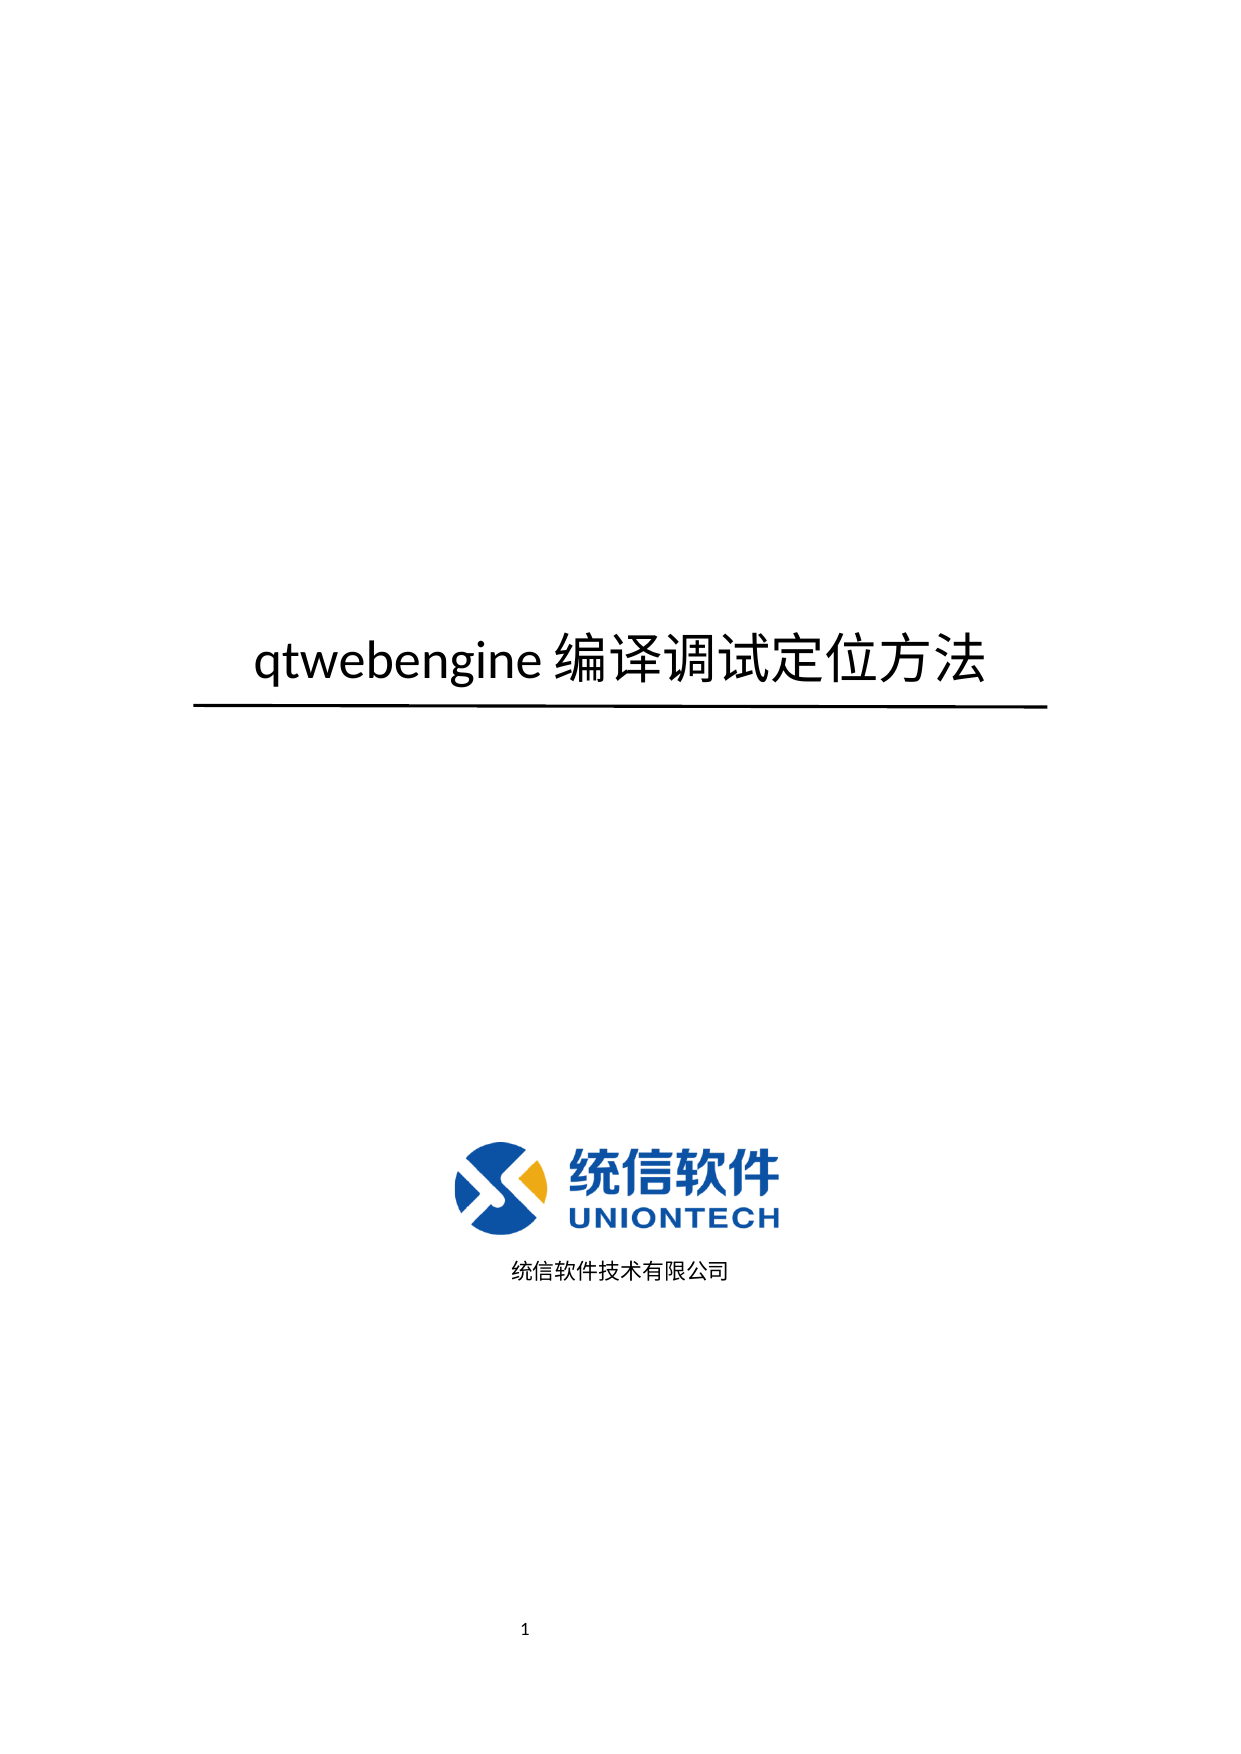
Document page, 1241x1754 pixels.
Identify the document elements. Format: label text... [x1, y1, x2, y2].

text qtwebengine编译调试定位方法 [187, 606, 1053, 704]
picture [454, 1142, 779, 1235]
text 统信软件技术有限公司 [187, 1254, 1053, 1286]
